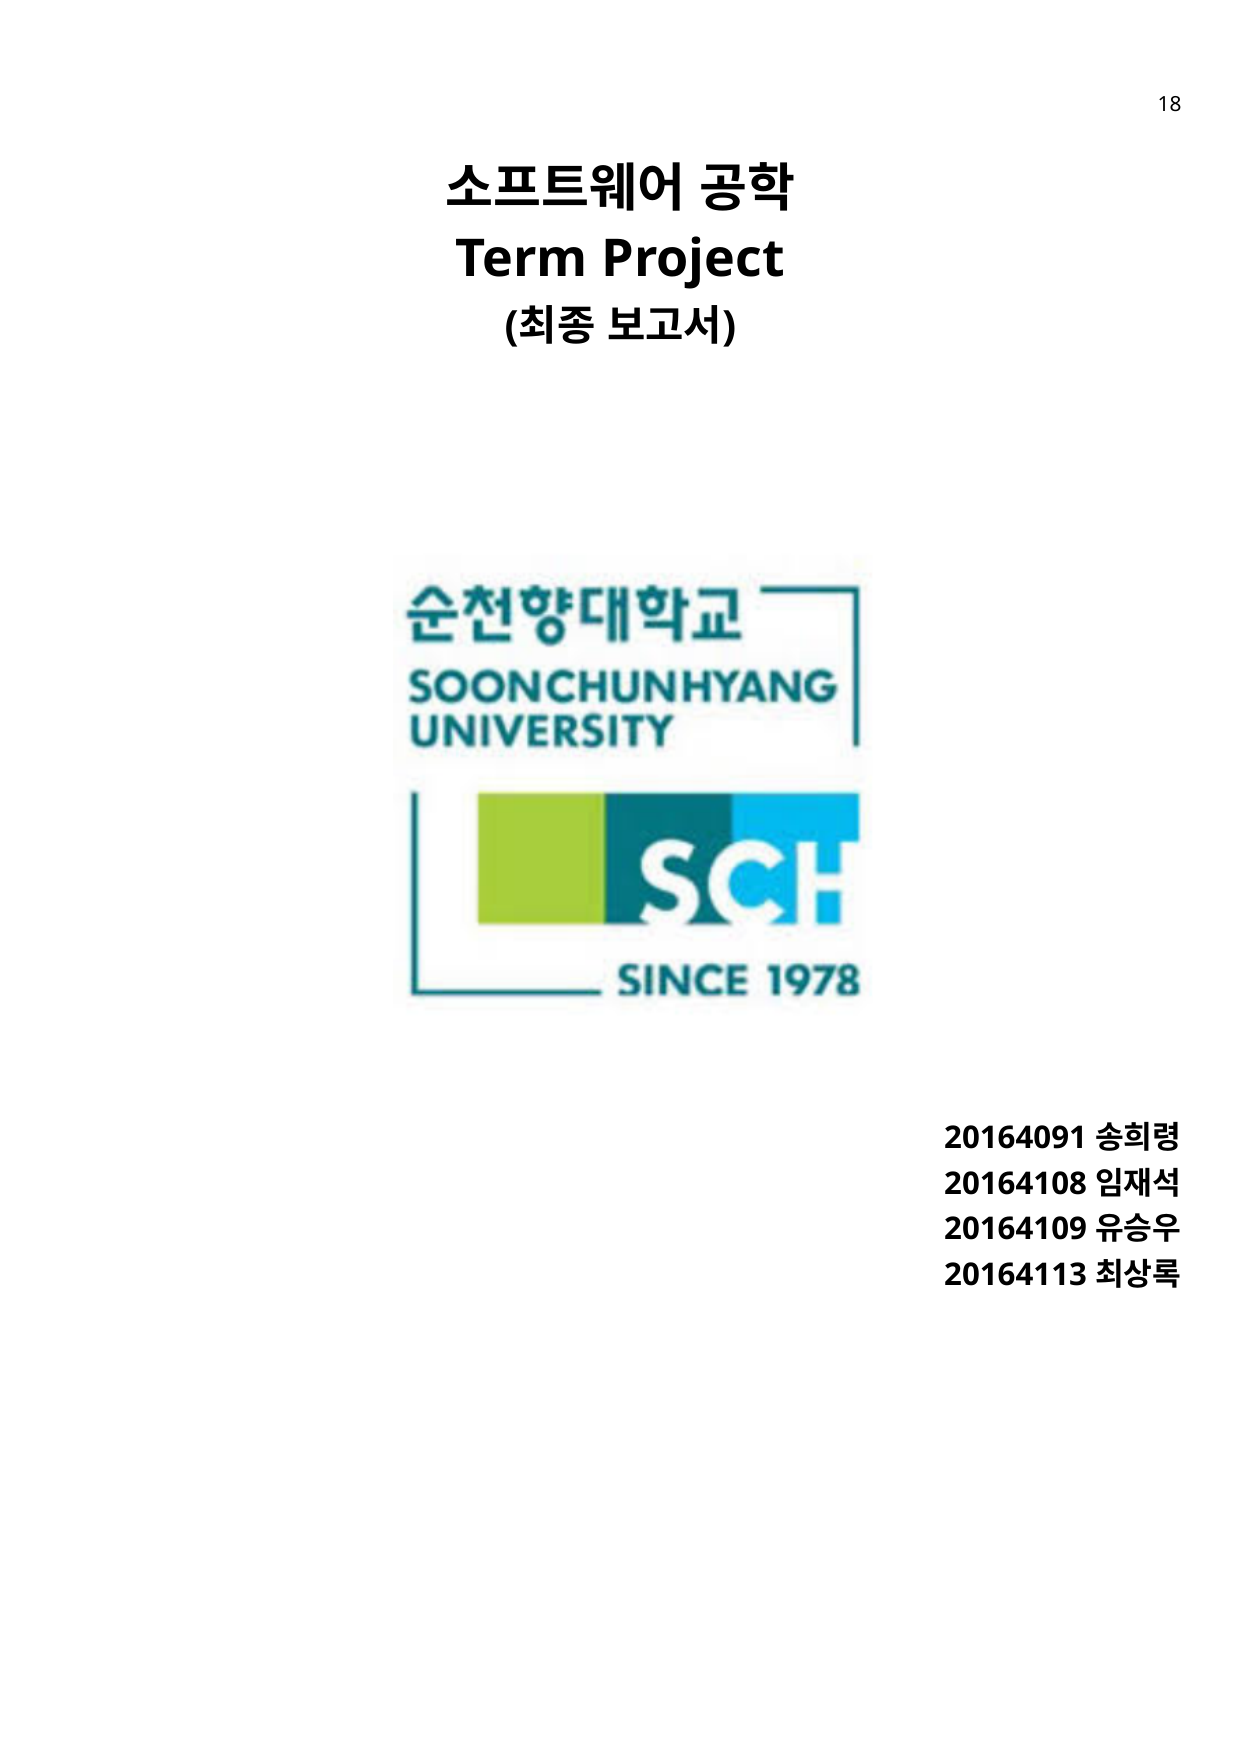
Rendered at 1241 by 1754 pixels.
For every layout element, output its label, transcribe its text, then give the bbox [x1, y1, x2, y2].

text 20164113 최상록 [59, 1249, 1181, 1294]
text Term Project [59, 221, 1181, 292]
text 소프트웨어 공학 [59, 146, 1181, 221]
text 20164109 유승우 [59, 1203, 1181, 1249]
text (최종 보고서) [59, 292, 1181, 352]
text 20164091 송희령 [59, 1112, 1181, 1158]
text 20164108 임재석 [59, 1158, 1181, 1203]
picture [392, 524, 878, 1028]
